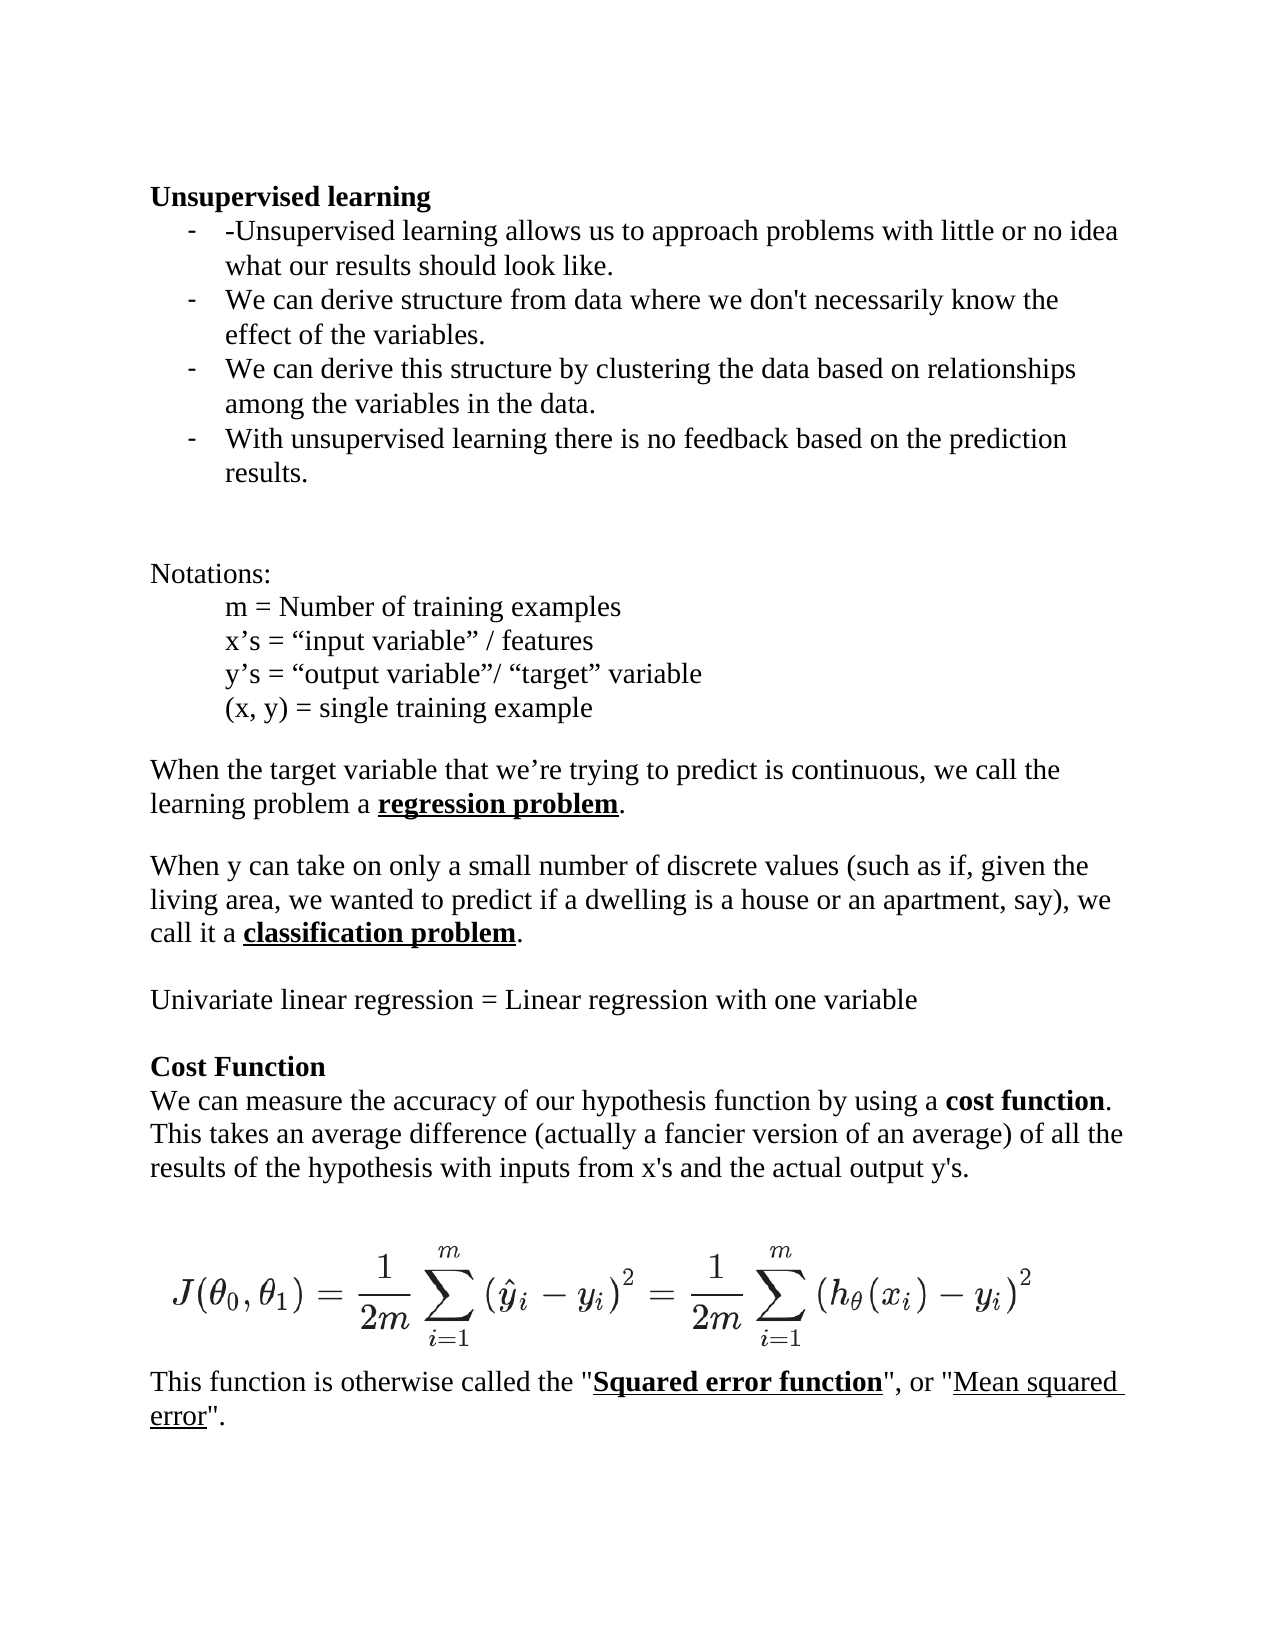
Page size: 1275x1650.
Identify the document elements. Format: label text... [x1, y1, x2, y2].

text When y can take on only a small number of discrete values (such as if, given the living area, we wanted to predict if a dwelling is a house or an apartment, say), we call it a classification problem. [150, 848, 1125, 949]
text This function is otherwise called the "Squared error function", or "Mean squared error". [150, 1365, 1125, 1432]
list We can derive structure from data where we don't necessarily know the effect of the variables. [187, 281, 1125, 351]
text We can measure the accuracy of our hypothesis function by using a cost function. This takes an average difference (actually a fancier version of an average) of all the results of the hypothesis with inputs from x's and the actual output y's. [150, 1083, 1125, 1184]
list We can derive this structure by clustering the data based on relationships among the variables in the data. [187, 351, 1125, 420]
text (x, y) = single training example [150, 690, 1125, 724]
list With unsupervised learning there is no feedback based on the prediction results. [187, 420, 1125, 489]
text Univariate linear regression = Linear regression with one variable [150, 982, 1125, 1016]
text Unsupervised learning [150, 179, 1125, 212]
text Notations: [150, 556, 1125, 589]
text x’s = “input variable” / features [150, 623, 1125, 657]
text m = Number of training examples [150, 589, 1125, 623]
picture [150, 1217, 1125, 1365]
list -Unsupervised learning allows us to approach problems with little or no idea what our results should look like. [187, 212, 1125, 281]
text Cost Function [150, 1049, 1125, 1083]
text When the target variable that we’re trying to predict is continuous, we call the learning problem a regression problem. [150, 752, 1125, 819]
text y’s = “output variable”/ “target” variable [150, 657, 1125, 690]
